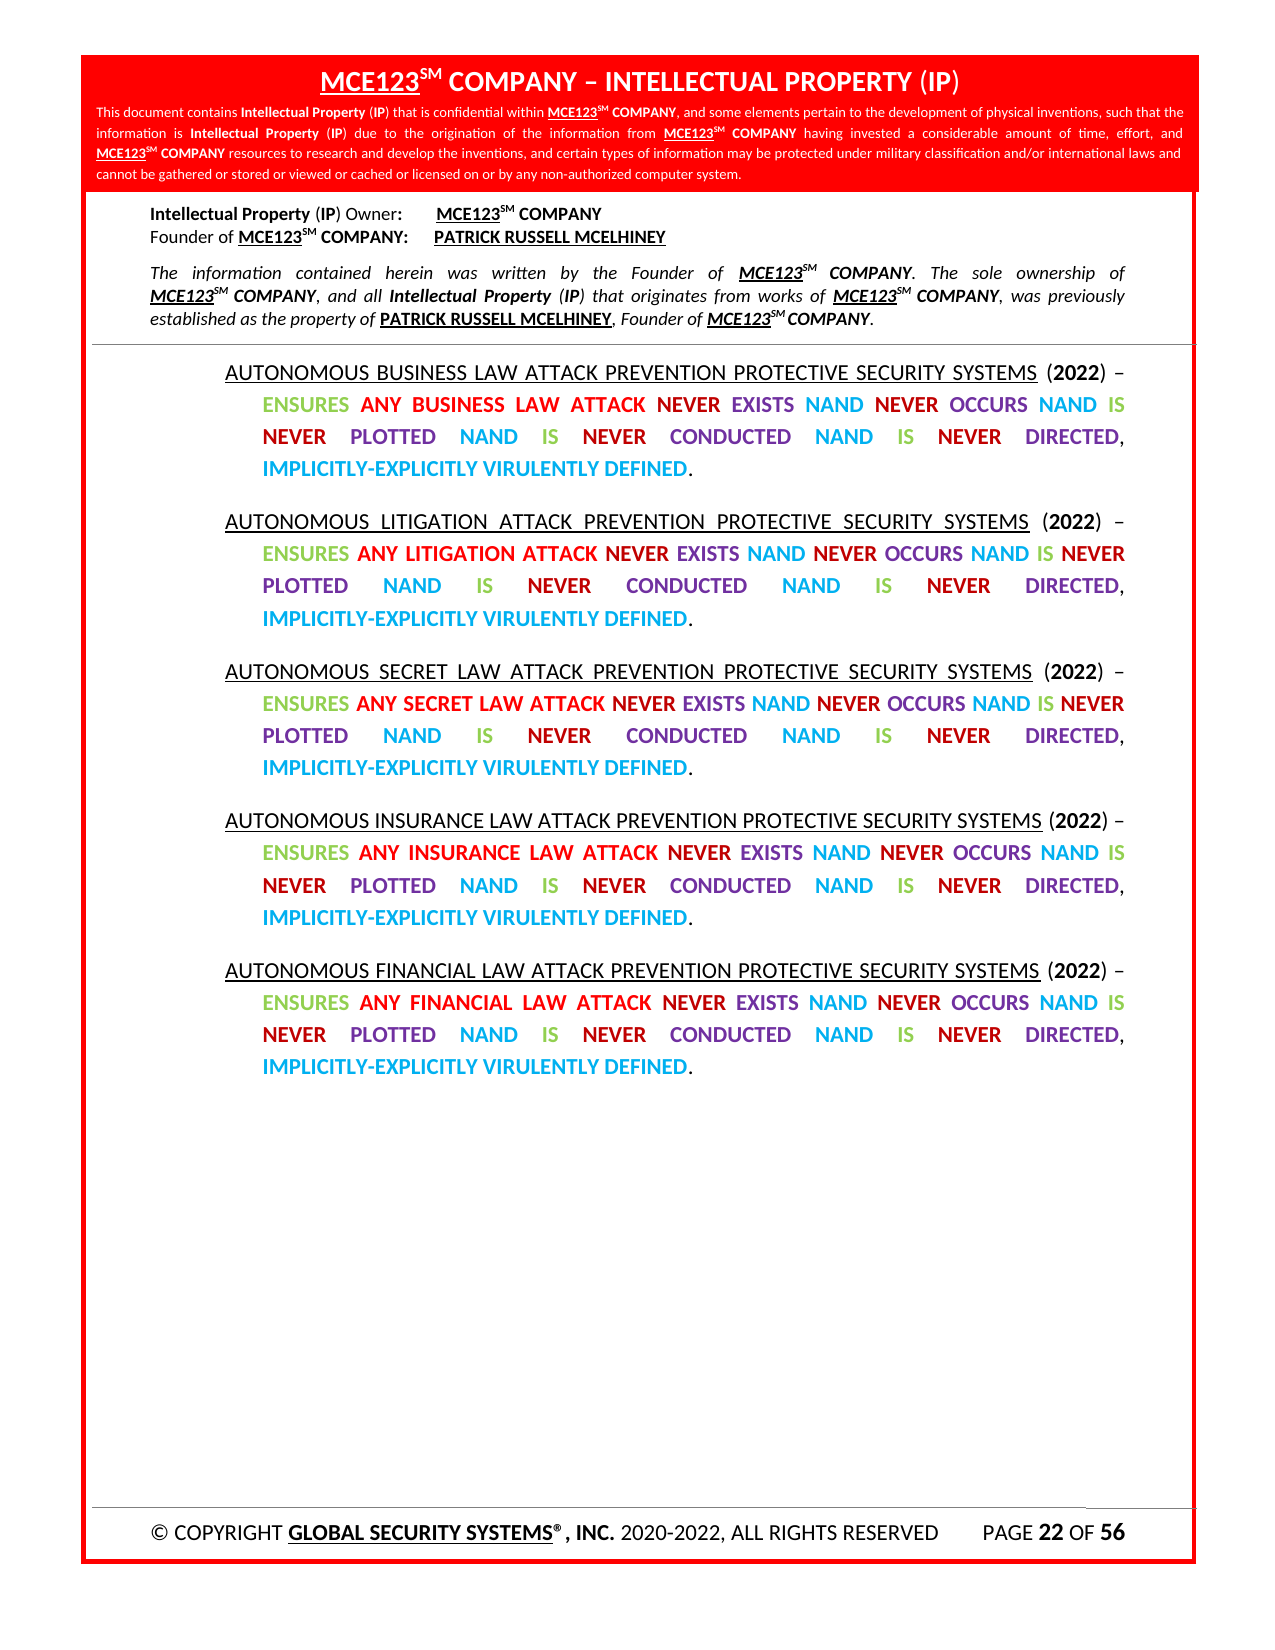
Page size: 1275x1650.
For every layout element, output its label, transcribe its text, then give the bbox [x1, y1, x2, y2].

text AUTONOMOUS BUSINESS LAW ATTACK PREVENTION PROTECTIVE SECURITY SYSTEMS (2022) – ENSURES ANY BUSINESS LAW ATTACK NEVER EXISTS NAND NEVER OCCURS NAND IS NEVER PLOTTED NAND IS NEVER CONDUCTED NAND IS NEVER DIRECTED, IMPLICITLY-EXPLICITLY VIRULENTLY DEFINED. [225, 358, 1125, 482]
text AUTONOMOUS FINANCIAL LAW ATTACK PREVENTION PROTECTIVE SECURITY SYSTEMS (2022) – ENSURES ANY FINANCIAL LAW ATTACK NEVER EXISTS NAND NEVER OCCURS NAND IS NEVER PLOTTED NAND IS NEVER CONDUCTED NAND IS NEVER DIRECTED, IMPLICITLY-EXPLICITLY VIRULENTLY DEFINED. [225, 956, 1125, 1081]
text AUTONOMOUS SECRET LAW ATTACK PREVENTION PROTECTIVE SECURITY SYSTEMS (2022) – ENSURES ANY SECRET LAW ATTACK NEVER EXISTS NAND NEVER OCCURS NAND IS NEVER PLOTTED NAND IS NEVER CONDUCTED NAND IS NEVER DIRECTED, IMPLICITLY-EXPLICITLY VIRULENTLY DEFINED. [225, 657, 1125, 781]
text AUTONOMOUS LITIGATION ATTACK PREVENTION PROTECTIVE SECURITY SYSTEMS (2022) – ENSURES ANY LITIGATION ATTACK NEVER EXISTS NAND NEVER OCCURS NAND IS NEVER PLOTTED NAND IS NEVER CONDUCTED NAND IS NEVER DIRECTED, IMPLICITLY-EXPLICITLY VIRULENTLY DEFINED. [225, 507, 1125, 632]
text AUTONOMOUS INSURANCE LAW ATTACK PREVENTION PROTECTIVE SECURITY SYSTEMS (2022) – ENSURES ANY INSURANCE LAW ATTACK NEVER EXISTS NAND NEVER OCCURS NAND IS NEVER PLOTTED NAND IS NEVER CONDUCTED NAND IS NEVER DIRECTED, IMPLICITLY-EXPLICITLY VIRULENTLY DEFINED. [225, 806, 1125, 931]
